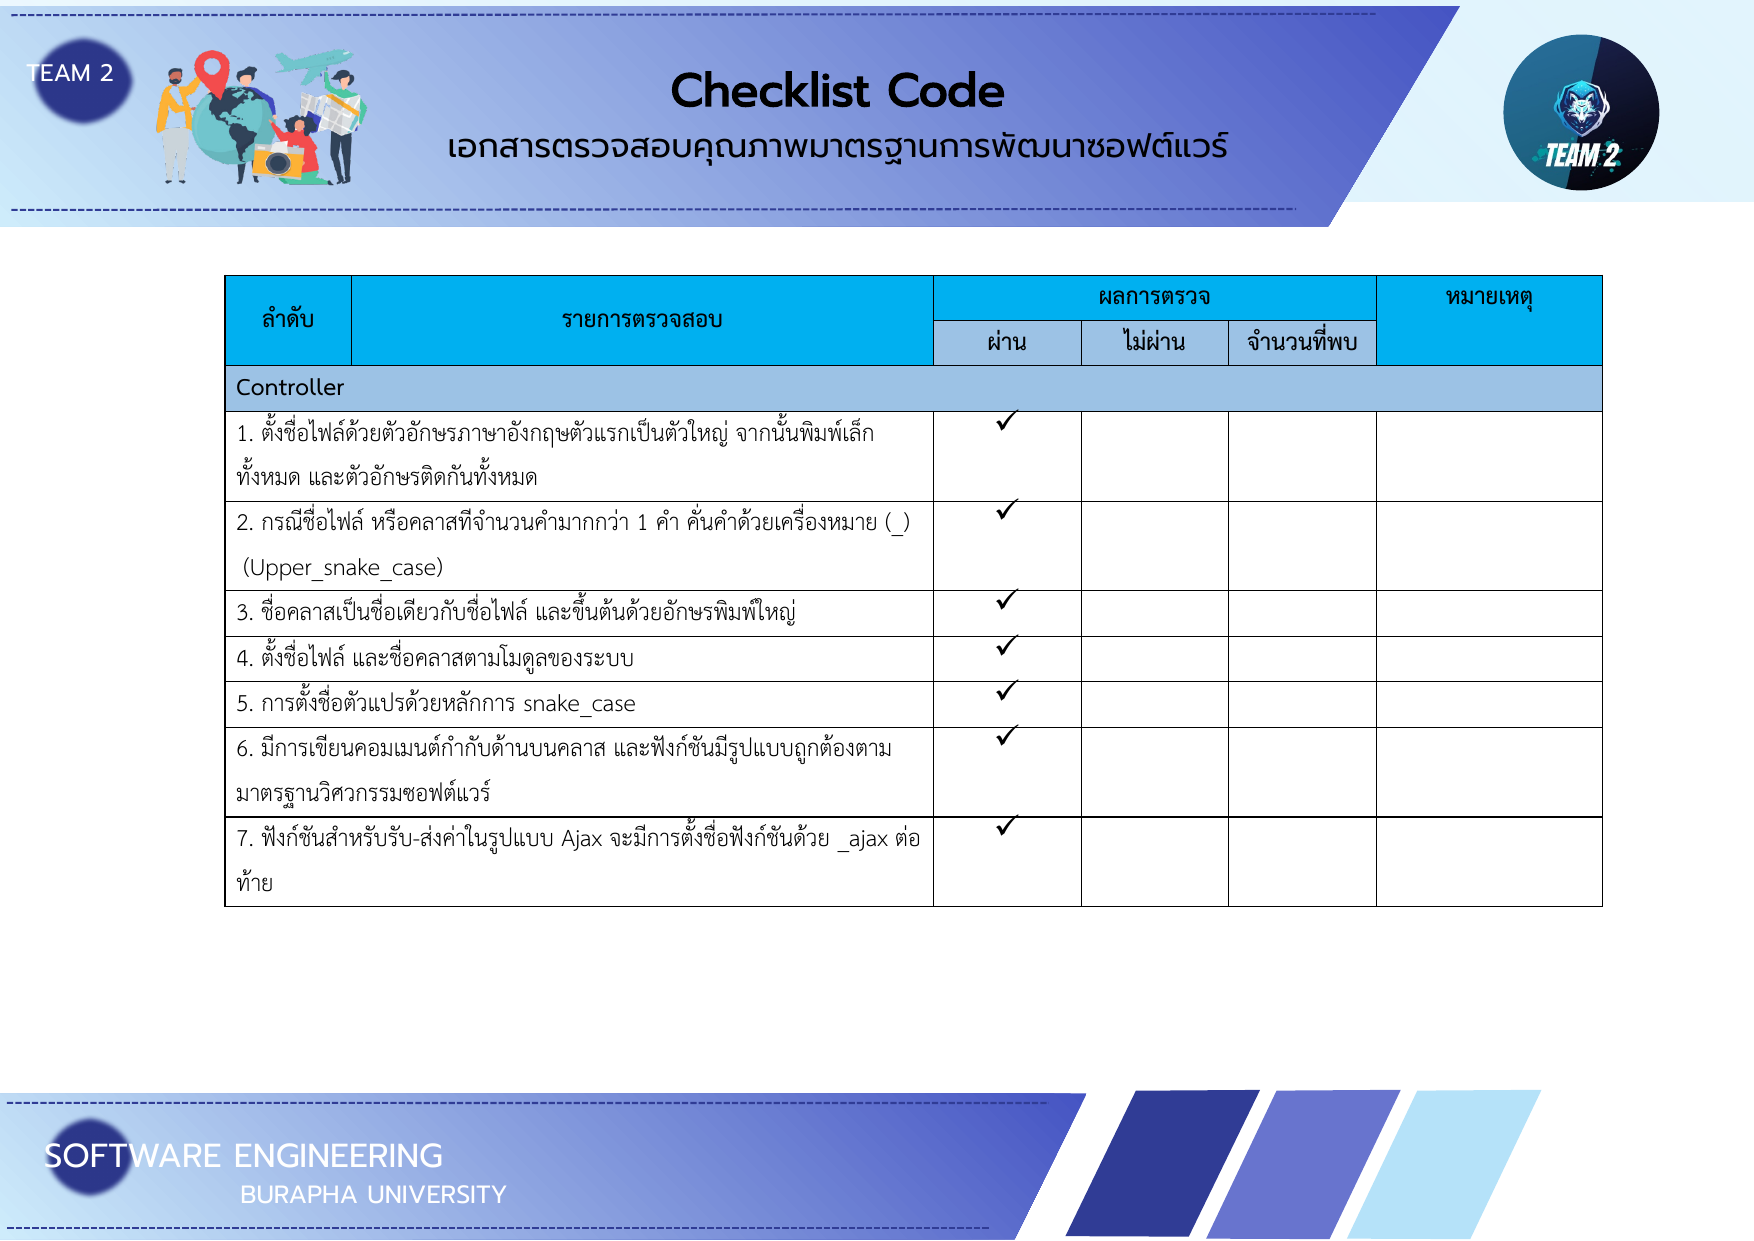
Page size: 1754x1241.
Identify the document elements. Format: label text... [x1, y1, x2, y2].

table_cell [1082, 412, 1228, 501]
table_cell 7. ฟังก์ชันสำหรับรับ-ส่งค่าในรูปแบบ Ajax จะมีการตั้งชื่อฟังก์ชันด้วย _ajax ต่อท้าย [226, 818, 933, 906]
table_header ลำดับ [226, 276, 351, 365]
table_cell [934, 818, 1081, 906]
table_cell [1229, 412, 1376, 501]
table_cell 4. ตั้งชื่อไฟล์ และชื่อคลาสตามโมดูลของระบบ [226, 637, 933, 681]
table_cell [1229, 502, 1376, 590]
table_cell 2. กรณีชื่อไฟล์ หรือคลาสทีจำนวนคำมากกว่า 1 คำ คั่นคำด้วยเครื่องหมาย (_) (Upper_snake_case) [226, 502, 933, 590]
table_cell [1082, 818, 1228, 906]
table_cell [1229, 637, 1376, 681]
table_cell [1377, 682, 1602, 727]
table_header ผลการตรวจ [934, 276, 1376, 320]
table_cell [1377, 818, 1602, 906]
table_header หมายเหตุ [1377, 276, 1602, 365]
table_cell [1229, 591, 1376, 636]
table_cell [1229, 682, 1376, 727]
table_cell [1082, 682, 1228, 727]
table_cell [1082, 637, 1228, 681]
table_cell ไม่ผ่าน [1082, 321, 1228, 365]
table_cell [1082, 502, 1228, 590]
table_cell [934, 728, 1081, 816]
table_cell 6. มีการเขียนคอมเมนต์กำกับด้านบนคลาส และฟังก์ชันมีรูปแบบถูกต้องตามมาตรฐานวิศวกรรมซอฟต์แวร์ [226, 728, 933, 816]
table_cell ผ่าน [934, 321, 1081, 365]
table_cell [934, 412, 1081, 501]
table_cell [934, 591, 1081, 636]
table_cell [1377, 412, 1602, 501]
table_cell [1082, 591, 1228, 636]
table_cell [934, 682, 1081, 727]
table_cell [934, 502, 1081, 590]
table_cell [1229, 728, 1376, 816]
table_cell [1082, 728, 1228, 816]
picture [141, 23, 382, 202]
table_cell Controller [226, 366, 1602, 411]
table_cell 1. ตั้งชื่อไฟล์ด้วยตัวอักษรภาษาอังกฤษตัวแรกเป็นตัวใหญ่ จากนั้นพิมพ์เล็กทั้งหมด และตัวอักษรติดกันทั้งหมด [226, 412, 933, 501]
table_cell [934, 637, 1081, 681]
picture [1503, 34, 1660, 191]
table_cell จำนวนที่พบ [1229, 321, 1376, 365]
table_cell [1377, 637, 1602, 681]
table_header รายการตรวจสอบ [352, 276, 933, 365]
table_cell [1229, 818, 1376, 906]
table_cell [1377, 728, 1602, 816]
table_cell [1377, 502, 1602, 590]
table_cell [1377, 591, 1602, 636]
table_cell 5. การตั้งชื่อตัวแปรด้วยหลักการ snake_case [226, 682, 933, 727]
table_cell 3. ชื่อคลาสเป็นชื่อเดียวกับชื่อไฟล์ และขึ้นต้นด้วยอักษรพิมพ์ใหญ่ [226, 591, 933, 636]
